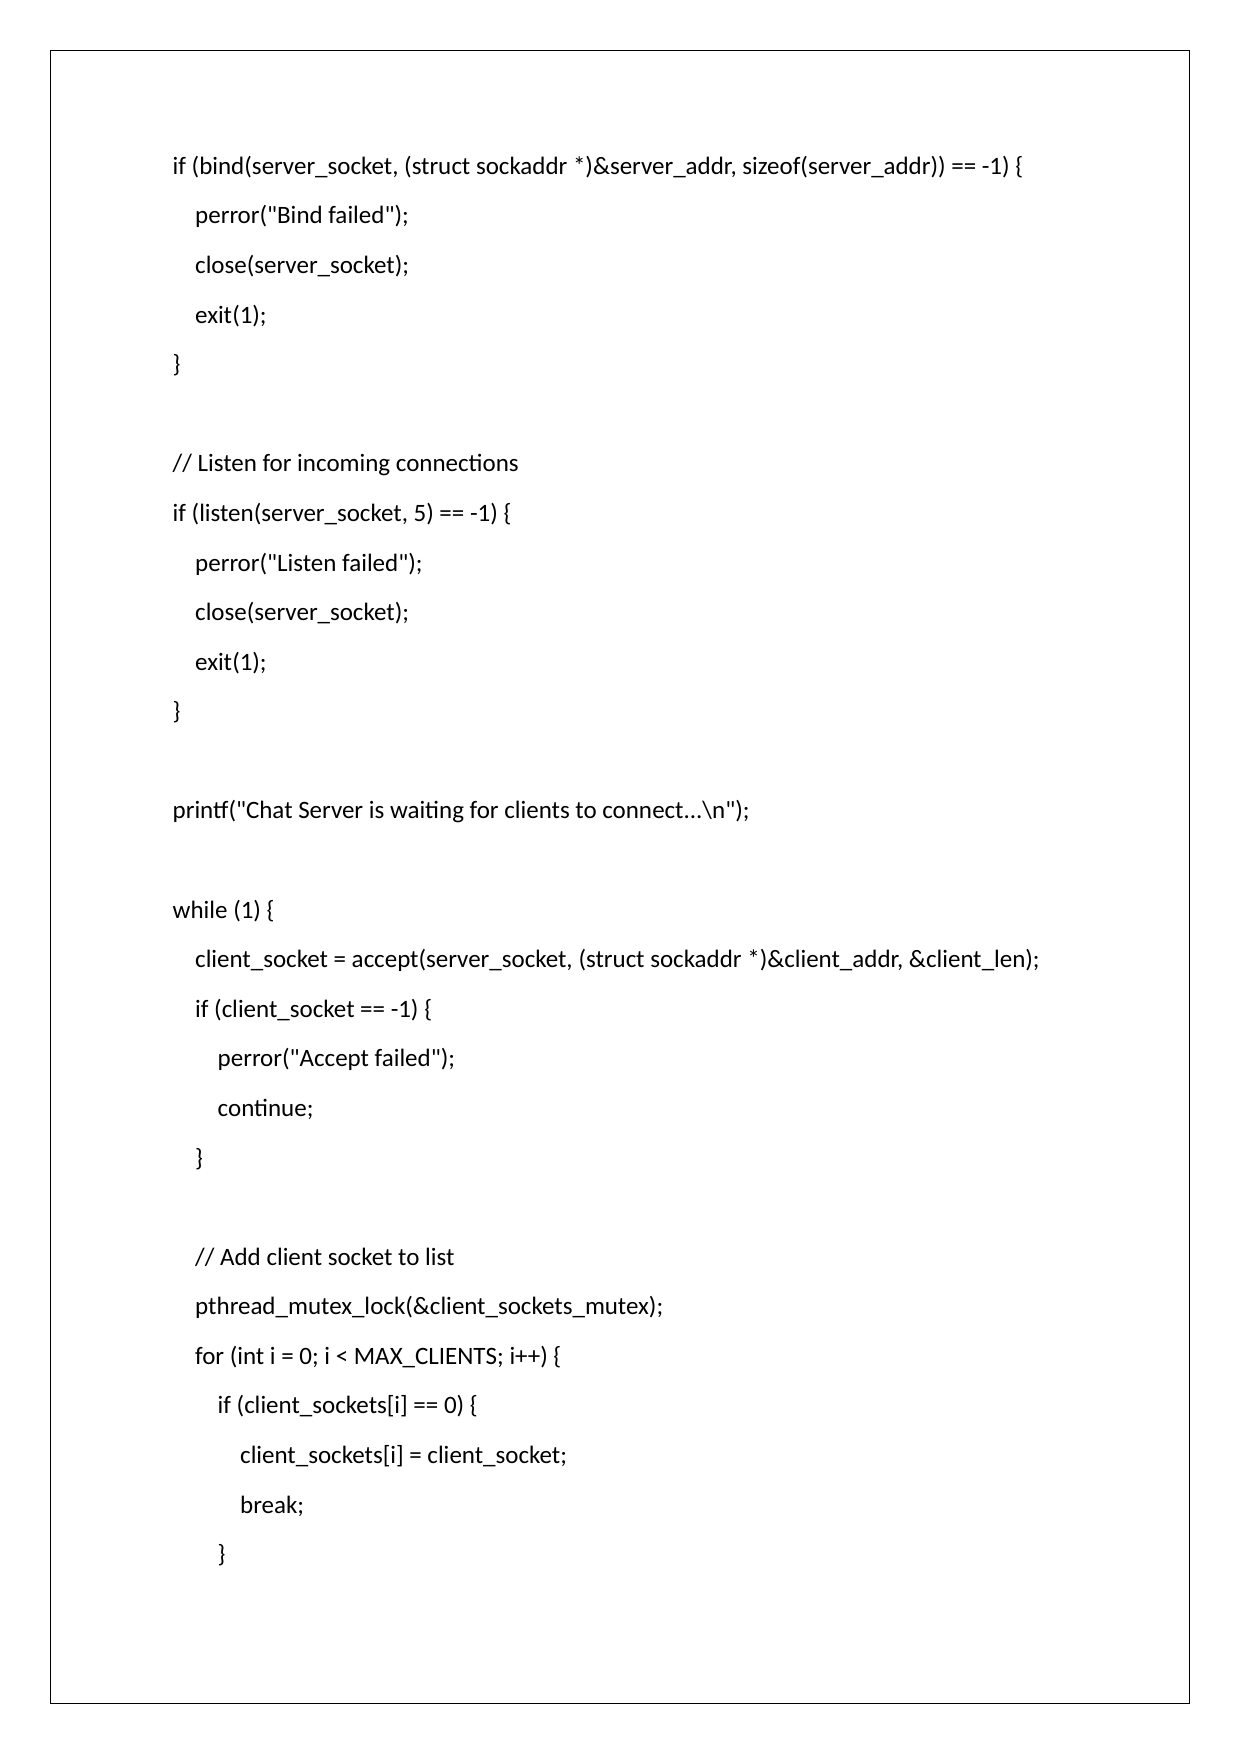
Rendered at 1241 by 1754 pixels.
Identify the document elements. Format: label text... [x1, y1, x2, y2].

text } [150, 348, 1090, 379]
text if (bind(server_socket, (struct sockaddr *)&server_addr, sizeof(server_addr)) == -1) { [150, 150, 1090, 181]
text perror("Listen failed"); [150, 547, 1090, 577]
text client_socket = accept(server_socket, (struct sockaddr *)&client_addr, &client_len); [150, 943, 1090, 974]
text printf("Chat Server is waiting for clients to connect...\n"); [150, 794, 1090, 825]
text if (client_socket == -1) { [150, 993, 1090, 1023]
text perror("Bind failed"); [150, 199, 1090, 230]
text for (int i = 0; i < MAX_CLIENTS; i++) { [150, 1340, 1090, 1371]
text } [150, 695, 1090, 726]
text perror("Accept failed"); [150, 1042, 1090, 1073]
text if (client_sockets[i] == 0) { [150, 1389, 1090, 1420]
text } [150, 1142, 1090, 1172]
text if (listen(server_socket, 5) == -1) { [150, 497, 1090, 528]
text close(server_socket); [150, 596, 1090, 627]
text exit(1); [150, 646, 1090, 676]
text break; [150, 1489, 1090, 1519]
text // Add client socket to list [150, 1241, 1090, 1271]
text while (1) { [150, 894, 1090, 924]
text client_sockets[i] = client_socket; [150, 1439, 1090, 1470]
text continue; [150, 1092, 1090, 1123]
text } [150, 1538, 1090, 1569]
text pthread_mutex_lock(&client_sockets_mutex); [150, 1290, 1090, 1321]
text exit(1); [150, 299, 1090, 329]
text close(server_socket); [150, 249, 1090, 280]
text // Listen for incoming connections [150, 447, 1090, 478]
